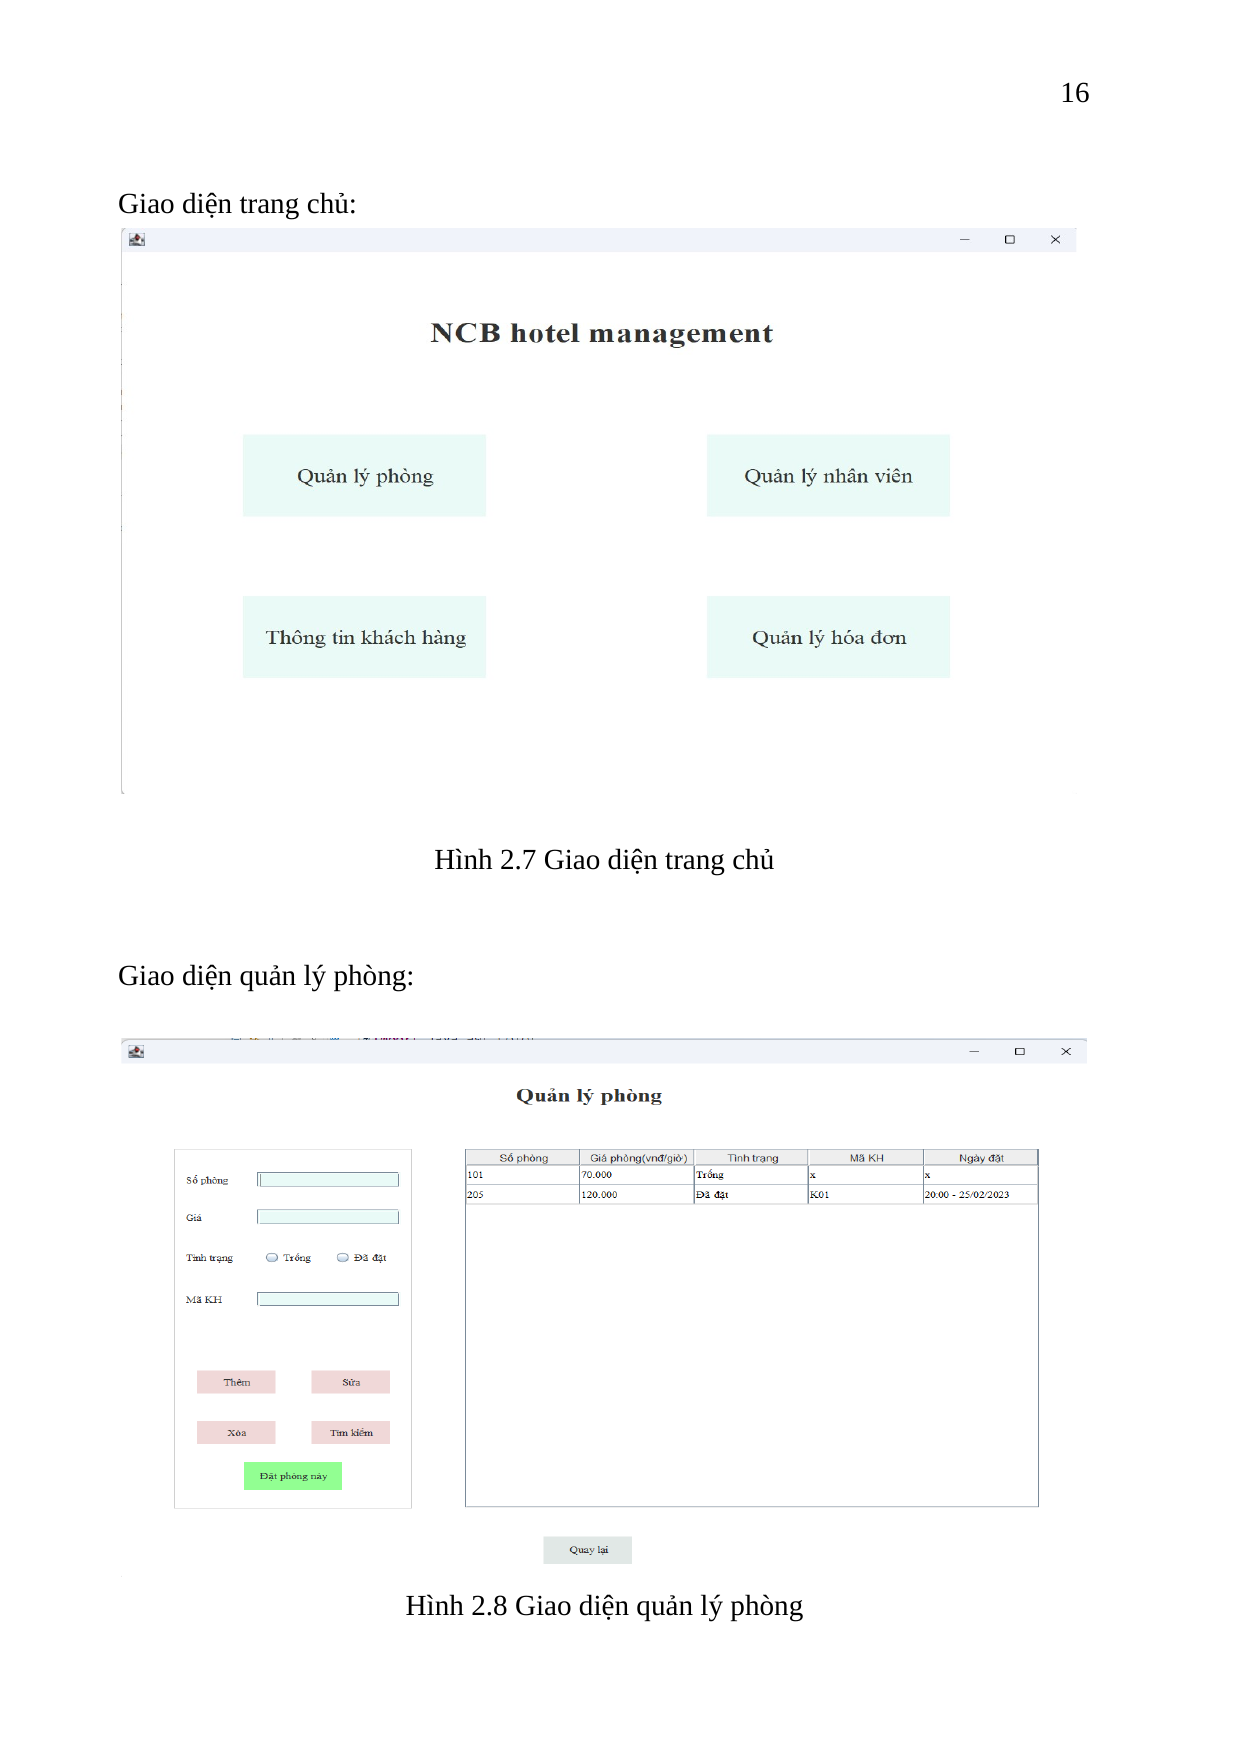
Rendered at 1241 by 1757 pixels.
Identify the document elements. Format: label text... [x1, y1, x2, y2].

text Hình 2.8 Giao diện quản lý phòng [266, 1577, 942, 1622]
picture [121, 228, 1077, 794]
picture [121, 1038, 1087, 1577]
text Giao diện quản lý phòng: [118, 958, 1176, 991]
text Hình 2.7 Giao diện trang chủ [266, 842, 942, 876]
text Giao diện trang chủ: [118, 187, 1176, 220]
